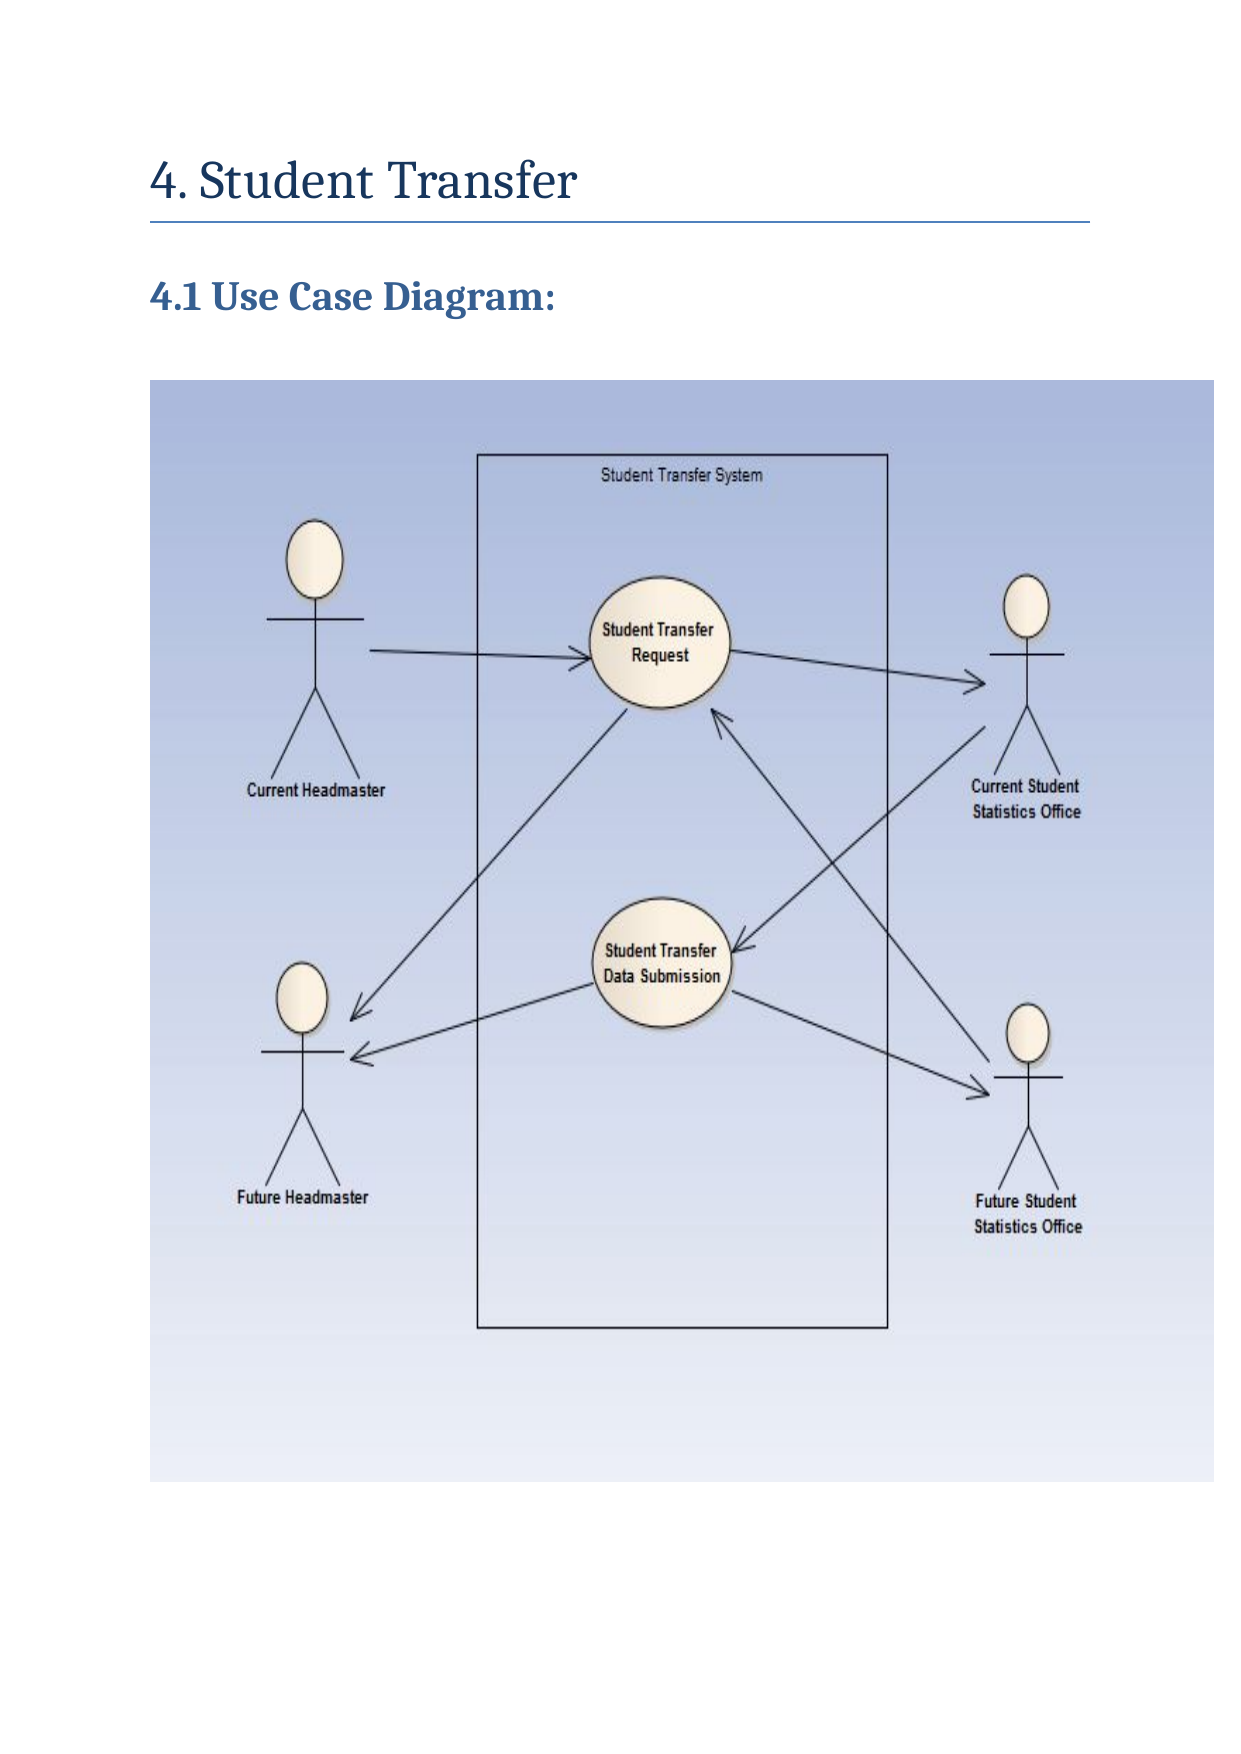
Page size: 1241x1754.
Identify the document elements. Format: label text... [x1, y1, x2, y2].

title 4. Student Transfer [150, 150, 1090, 221]
subtitle 4.1 Use Case Diagram: [150, 273, 1090, 321]
picture [150, 380, 1214, 1482]
